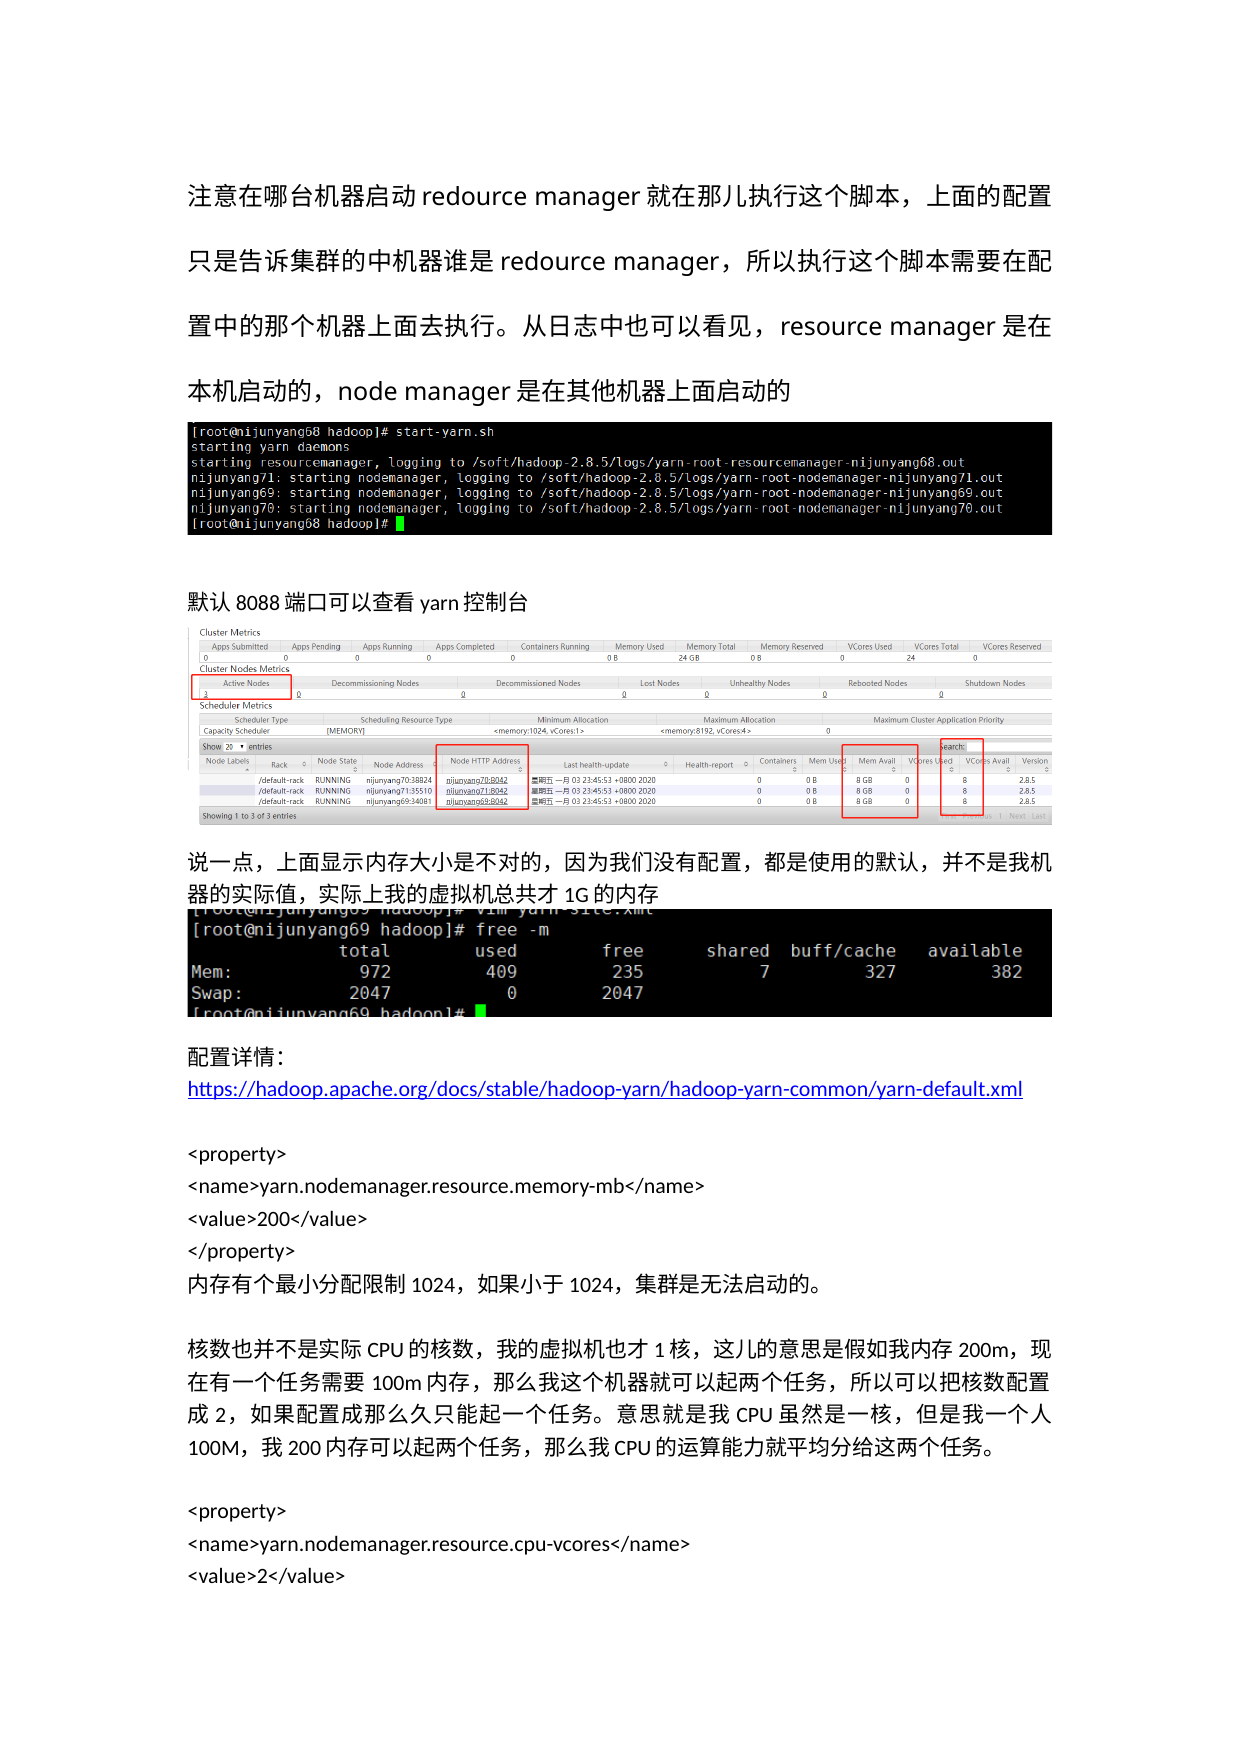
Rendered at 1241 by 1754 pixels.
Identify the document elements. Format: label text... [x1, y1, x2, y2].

list 说一点，上面显示内存大小是不对的，因为我们没有配置，都是使用的默认，并不是我机器的实际值，实际上我的虚拟机总共才1G的内存 [187, 844, 1053, 909]
text <value>2</value> [187, 1559, 1053, 1592]
text <name>yarn.nodemanager.resource.cpu-vcores</name> [187, 1527, 1053, 1559]
text <property> [187, 1494, 1053, 1527]
text 核数也并不是实际CPU的核数，我的虚拟机也才1核，这儿的意思是假如我内存200m，现在有一个任务需要100m内存，那么我这个机器就可以起两个任务，所以可以把核数配置成2，如果配置成那么久只能起一个任务。意思就是我CPU虽然是一核，但是我一个人100M，我200内存可以起两个任务，那么我CPU的运算能力就平均分给这两个任务。 [187, 1332, 1053, 1462]
text 内存有个最小分配限制1024，如果小于1024，集群是无法启动的。 [187, 1267, 1053, 1299]
list 注意在哪台机器启动redource manager就在那儿执行这个脚本，上面的配置只是告诉集群的中机器谁是redource manager，所以执行这个脚本需要在配置中的那个机器上面去执行。从日志中也可以看见，resource manager是在本机启动的，node manager是在其他机器上面启动的 [187, 162, 1053, 422]
picture [187, 909, 1052, 1017]
text <value>200</value> [187, 1202, 1053, 1234]
picture [187, 617, 1052, 844]
picture [187, 422, 1053, 535]
text <property> [187, 1137, 1053, 1169]
text <name>yarn.nodemanager.resource.memory-mb</name> [187, 1169, 1053, 1202]
list 默认8088端口可以查看yarn控制台 [187, 584, 1053, 617]
list 配置详情： [187, 1039, 1053, 1072]
text </property> [187, 1234, 1053, 1267]
list https://hadoop.apache.org/docs/stable/hadoop-yarn/hadoop-yarn-common/yarn-default.xml [187, 1072, 1053, 1104]
